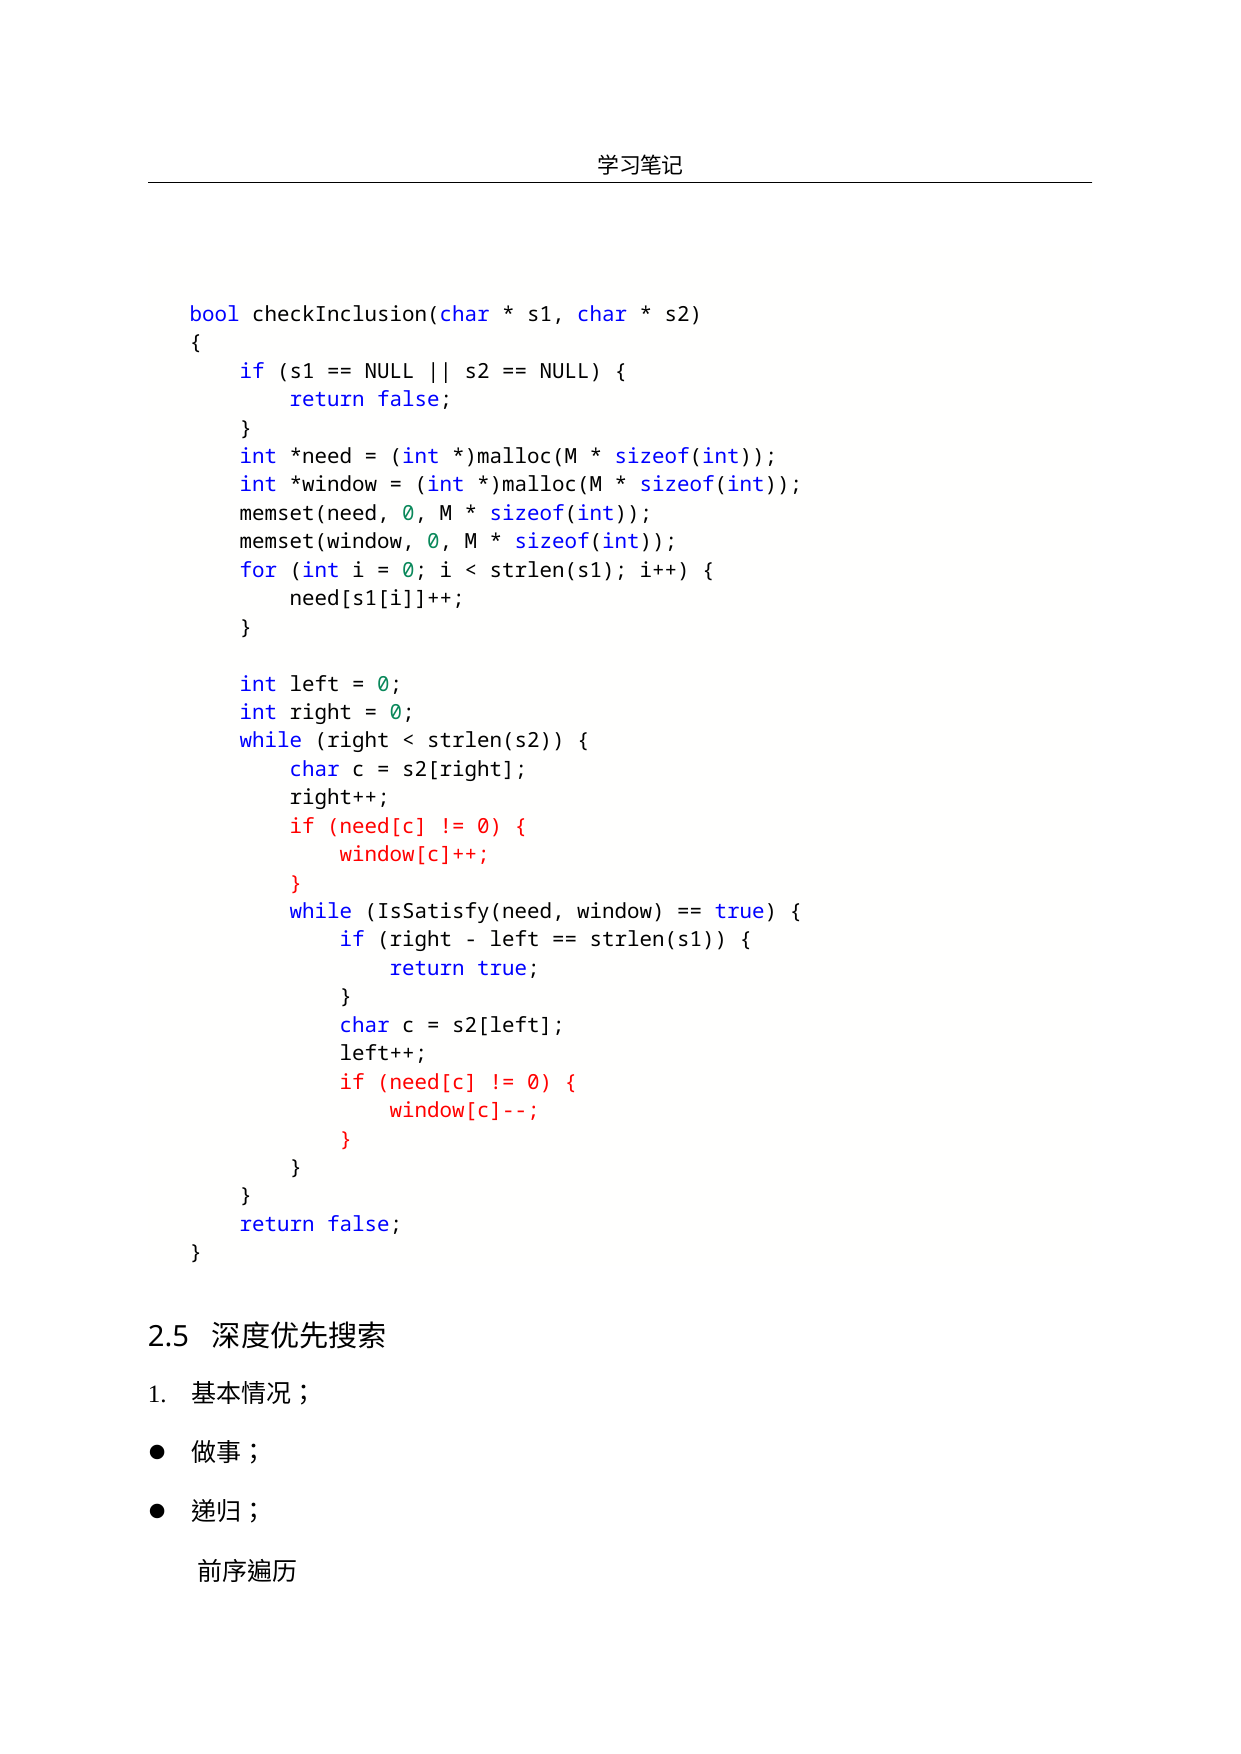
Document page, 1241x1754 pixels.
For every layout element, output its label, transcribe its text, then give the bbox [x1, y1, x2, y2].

text while (right < strlen(s2)) { [148, 726, 1092, 754]
text while (IsSatisfy(need, window) == true) { [148, 896, 1092, 924]
text return false; [148, 384, 1092, 413]
text memset(window, 0, M * sizeof(int)); [148, 526, 1092, 555]
text right++; [148, 782, 1092, 811]
text left++; [148, 1038, 1092, 1067]
text need[s1[i]]++; [148, 583, 1092, 612]
text } [148, 612, 1092, 640]
text } [148, 1237, 1092, 1266]
text window[c]--; [148, 1095, 1092, 1124]
text if (right - left == strlen(s1)) { [148, 924, 1092, 953]
text if (s1 == NULL || s2 == NULL) { [148, 356, 1092, 384]
text } [148, 1124, 1092, 1152]
list 递归； [148, 1494, 1092, 1528]
text } [148, 413, 1092, 441]
text for (int i = 0; i < strlen(s1); i++) { [148, 555, 1092, 583]
list 基本情况； [148, 1376, 1092, 1410]
text int right = 0; [148, 697, 1092, 726]
text memset(need, 0, M * sizeof(int)); [148, 498, 1092, 526]
text int *need = (int *)malloc(M * sizeof(int)); [148, 441, 1092, 469]
text } [148, 1181, 1092, 1209]
text { [148, 327, 1092, 356]
text char c = s2[left]; [148, 1010, 1092, 1038]
text bool checkInclusion(char * s1, char * s2) [148, 299, 1092, 327]
text 前序遍历 [148, 1553, 1092, 1587]
text } [148, 981, 1092, 1010]
text char c = s2[right]; [148, 754, 1092, 782]
text int *window = (int *)malloc(M * sizeof(int)); [148, 469, 1092, 498]
text } [148, 868, 1092, 896]
text int left = 0; [148, 669, 1092, 697]
list 做事； [148, 1435, 1092, 1469]
text } [148, 1152, 1092, 1181]
subtitle 深度优先搜索 [148, 1312, 1092, 1355]
text return false; [148, 1209, 1092, 1237]
text if (need[c] != 0) { [148, 1067, 1092, 1095]
text window[c]++; [148, 839, 1092, 868]
text return true; [148, 953, 1092, 981]
text if (need[c] != 0) { [148, 811, 1092, 839]
